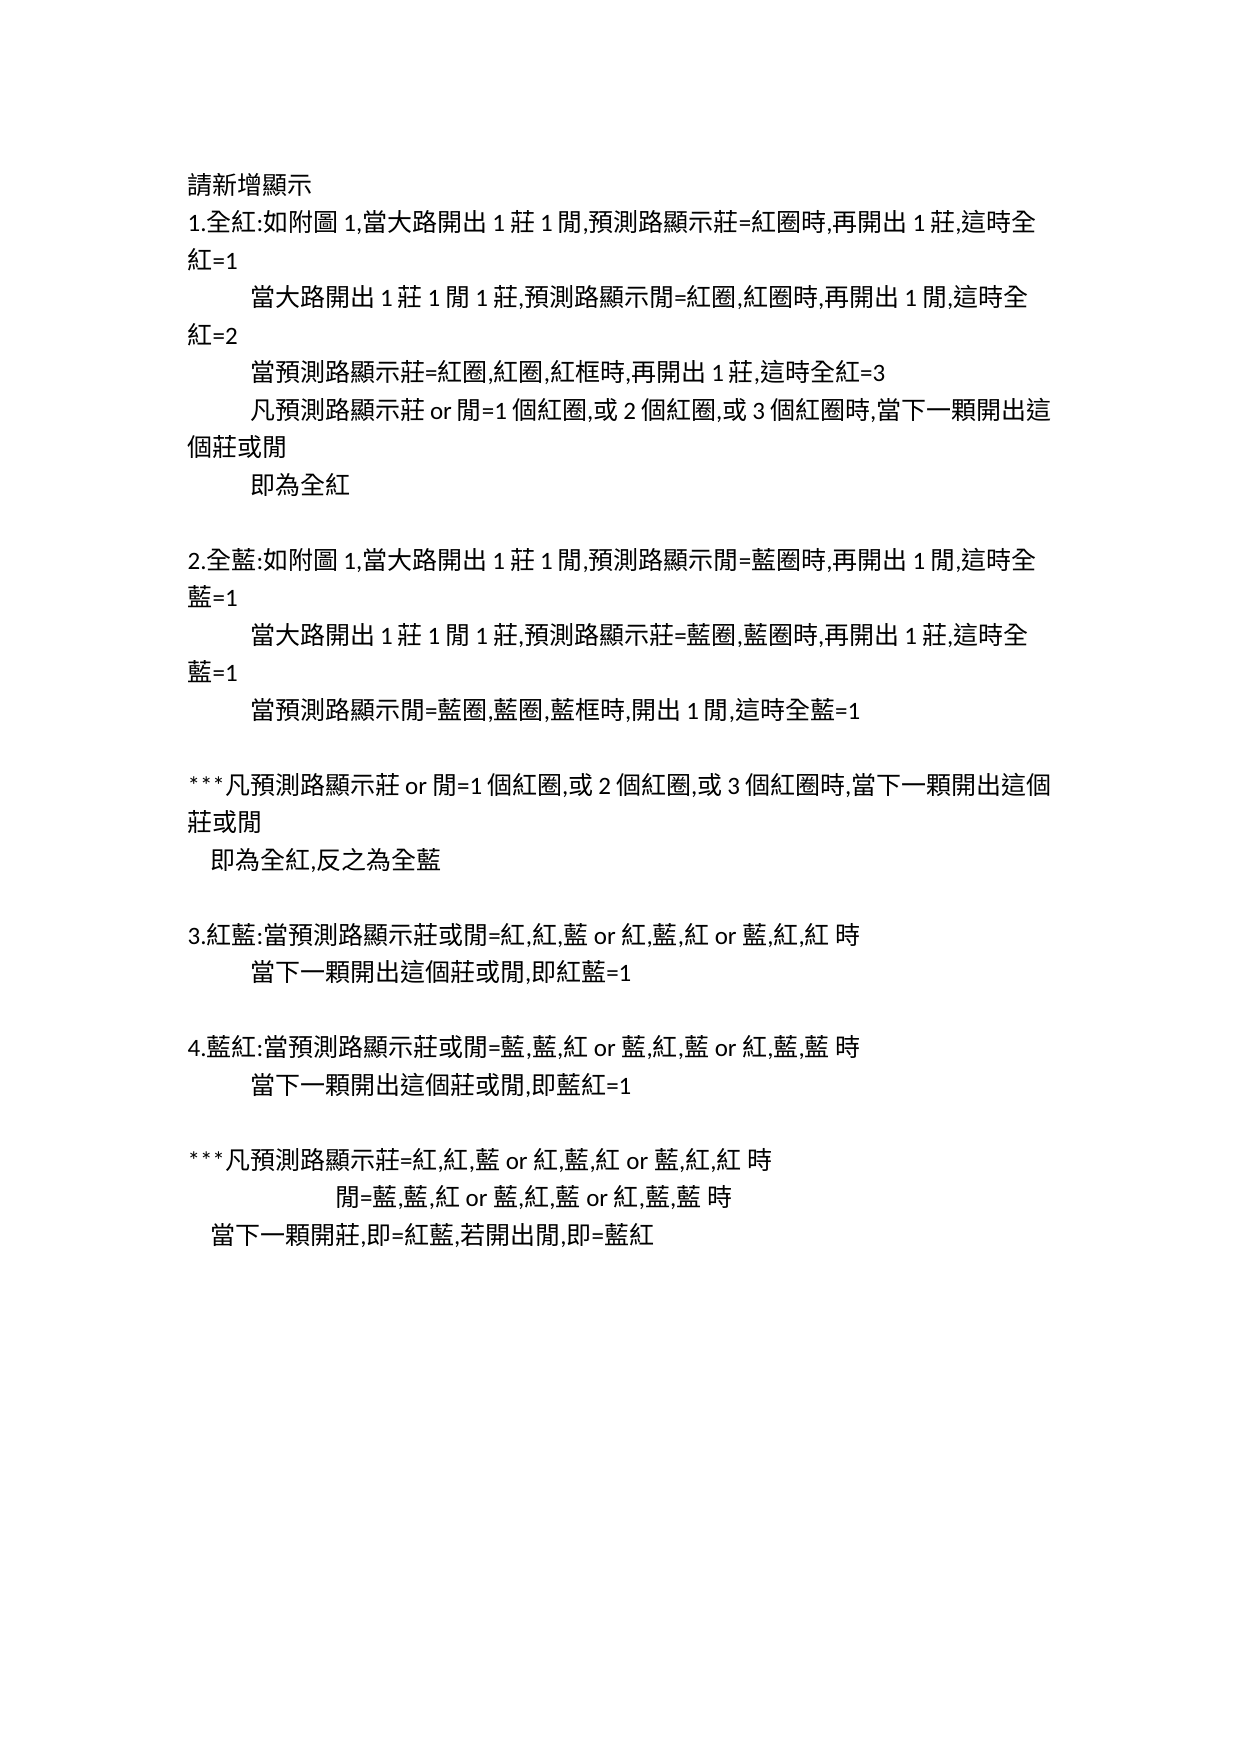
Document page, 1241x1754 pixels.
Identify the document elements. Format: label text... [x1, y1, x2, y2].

text 請新增顯示 [187, 164, 1053, 202]
text 2.全藍:如附圖1,當大路開出1莊1閒,預測路顯示閒=藍圈時,再開出1閒,這時全藍=1 [187, 539, 1053, 614]
text ***凡預測路顯示莊=紅,紅,藍 or 紅,藍,紅 or 藍,紅,紅 時 [187, 1139, 1053, 1177]
text 當下一顆開莊,即=紅藍,若開出閒,即=藍紅 [187, 1214, 1053, 1252]
text 4.藍紅:當預測路顯示莊或閒=藍,藍,紅 or 藍,紅,藍 or 紅,藍,藍 時 [187, 1027, 1053, 1064]
text 凡預測路顯示莊or閒=1個紅圈,或2個紅圈,或3個紅圈時,當下一顆開出這個莊或閒 [187, 389, 1053, 464]
text 即為全紅 [187, 464, 1053, 502]
text 當預測路顯示莊=紅圈,紅圈,紅框時,再開出1莊,這時全紅=3 [187, 352, 1053, 389]
text 3.紅藍:當預測路顯示莊或閒=紅,紅,藍 or 紅,藍,紅 or 藍,紅,紅 時 [187, 914, 1053, 952]
text 閒=藍,藍,紅 or 藍,紅,藍 or 紅,藍,藍 時 [187, 1177, 1053, 1214]
text 當大路開出1莊1閒1莊,預測路顯示莊=藍圈,藍圈時,再開出1莊,這時全藍=1 [187, 614, 1053, 689]
text 當下一顆開出這個莊或閒,即紅藍=1 [187, 952, 1053, 989]
text ***凡預測路顯示莊or閒=1個紅圈,或2個紅圈,或3個紅圈時,當下一顆開出這個莊或閒 [187, 764, 1053, 839]
text 當下一顆開出這個莊或閒,即藍紅=1 [187, 1064, 1053, 1102]
text 1.全紅:如附圖1,當大路開出1莊1閒,預測路顯示莊=紅圈時,再開出1莊,這時全紅=1 [187, 202, 1053, 277]
text 即為全紅,反之為全藍 [187, 839, 1053, 877]
text 當大路開出1莊1閒1莊,預測路顯示閒=紅圈,紅圈時,再開出1閒,這時全紅=2 [187, 277, 1053, 352]
text 當預測路顯示閒=藍圈,藍圈,藍框時,開出1閒,這時全藍=1 [187, 689, 1053, 727]
